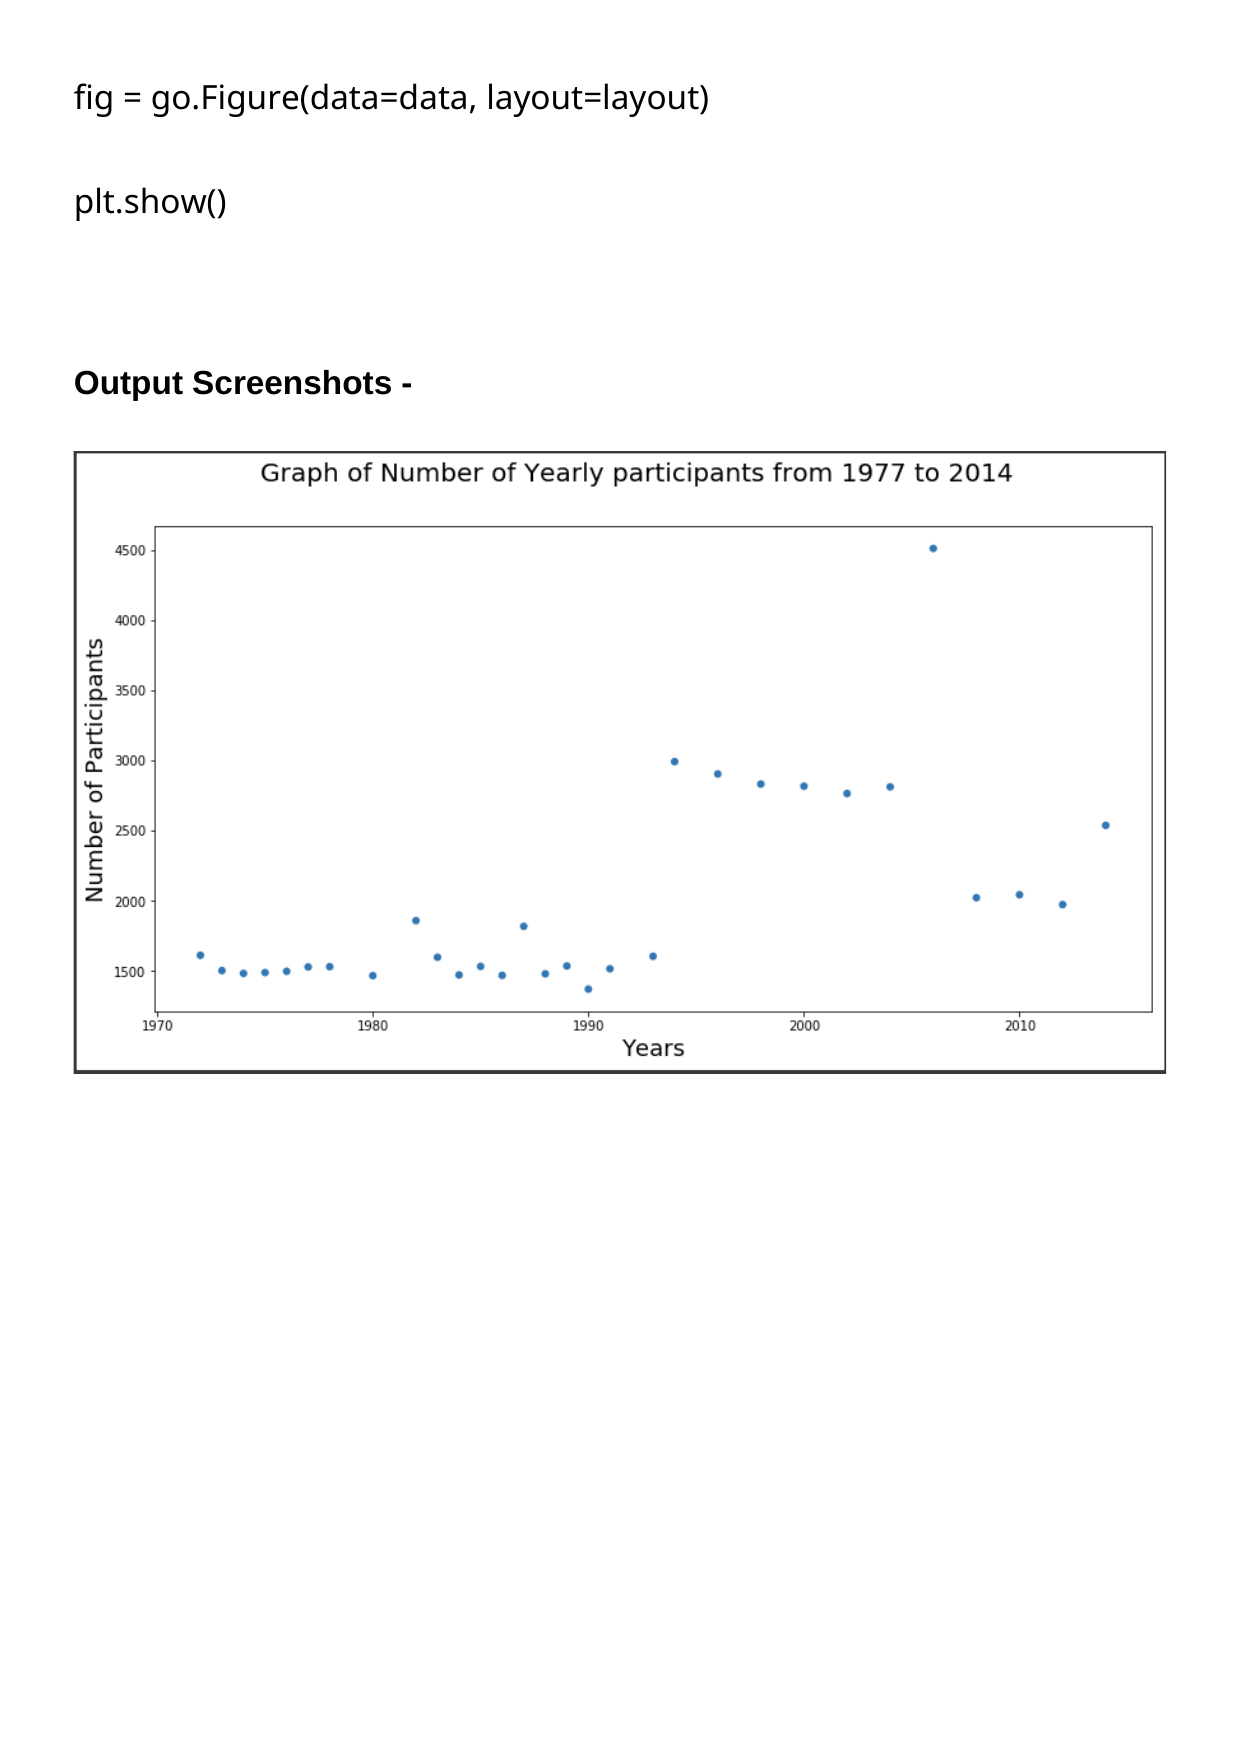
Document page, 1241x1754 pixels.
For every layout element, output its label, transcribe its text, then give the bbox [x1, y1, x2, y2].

text plt.show() [74, 178, 1166, 223]
text fig = go.Figure(data=data, layout=layout) [74, 74, 1166, 119]
text Output Screenshots - [74, 363, 1166, 401]
picture [73, 451, 1167, 1074]
